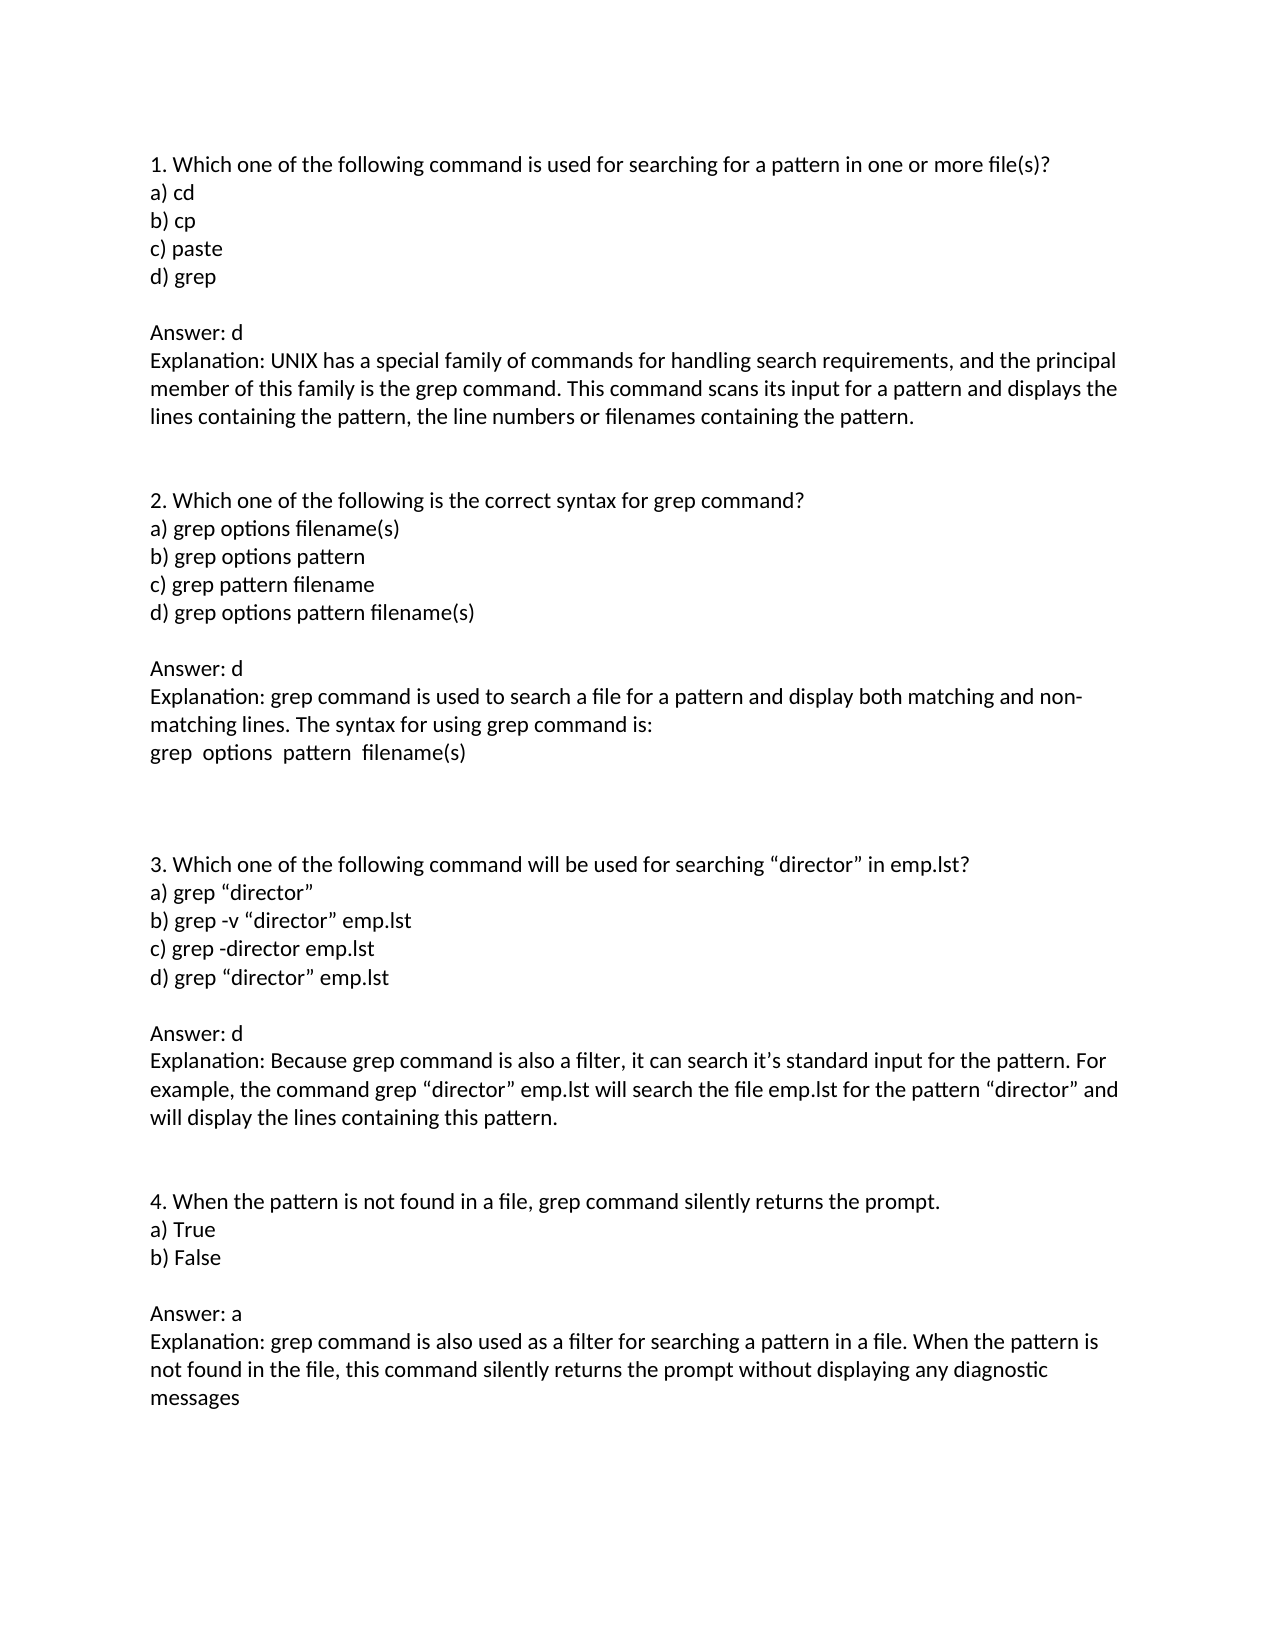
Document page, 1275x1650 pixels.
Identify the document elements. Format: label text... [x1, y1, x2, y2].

text 1. Which one of the following command is used for searching for a pattern in one or more file(s)? a) cd b) cp c) paste d) grep [150, 150, 1125, 318]
text 2. Which one of the following is the correct syntax for grep command? a) grep options filename(s) b) grep options pattern c) grep pattern filename d) grep options pattern filename(s) [150, 486, 1125, 654]
text 3. Which one of the following command will be used for searching “director” in emp.lst? a) grep “director” b) grep -v “director” emp.lst c) grep -director emp.lst d) grep “director” emp.lst [150, 851, 1125, 1019]
text Answer: d Explanation: Because grep command is also a filter, it can search it’s standard input for the pattern. For example, the command grep “director” emp.lst will search the file emp.lst for the pattern “director” and will display the lines containing this pattern. [150, 1019, 1125, 1131]
text Answer: d Explanation: grep command is used to search a file for a pattern and display both matching and non-matching lines. The syntax for using grep command is: [150, 654, 1125, 738]
text Answer: a Explanation: grep command is also used as a filter for searching a pattern in a file. When the pattern is not found in the file, this command silently returns the prompt without displaying any diagnostic messages [150, 1299, 1125, 1411]
text grep options pattern filename(s) [150, 738, 1125, 766]
text Answer: d Explanation: UNIX has a special family of commands for handling search requirements, and the principal member of this family is the grep command. This command scans its input for a pattern and displays the lines containing the pattern, the line numbers or filenames containing the pattern. [150, 318, 1125, 430]
text 4. When the pattern is not found in a file, grep command silently returns the prompt. a) True b) False [150, 1187, 1125, 1299]
